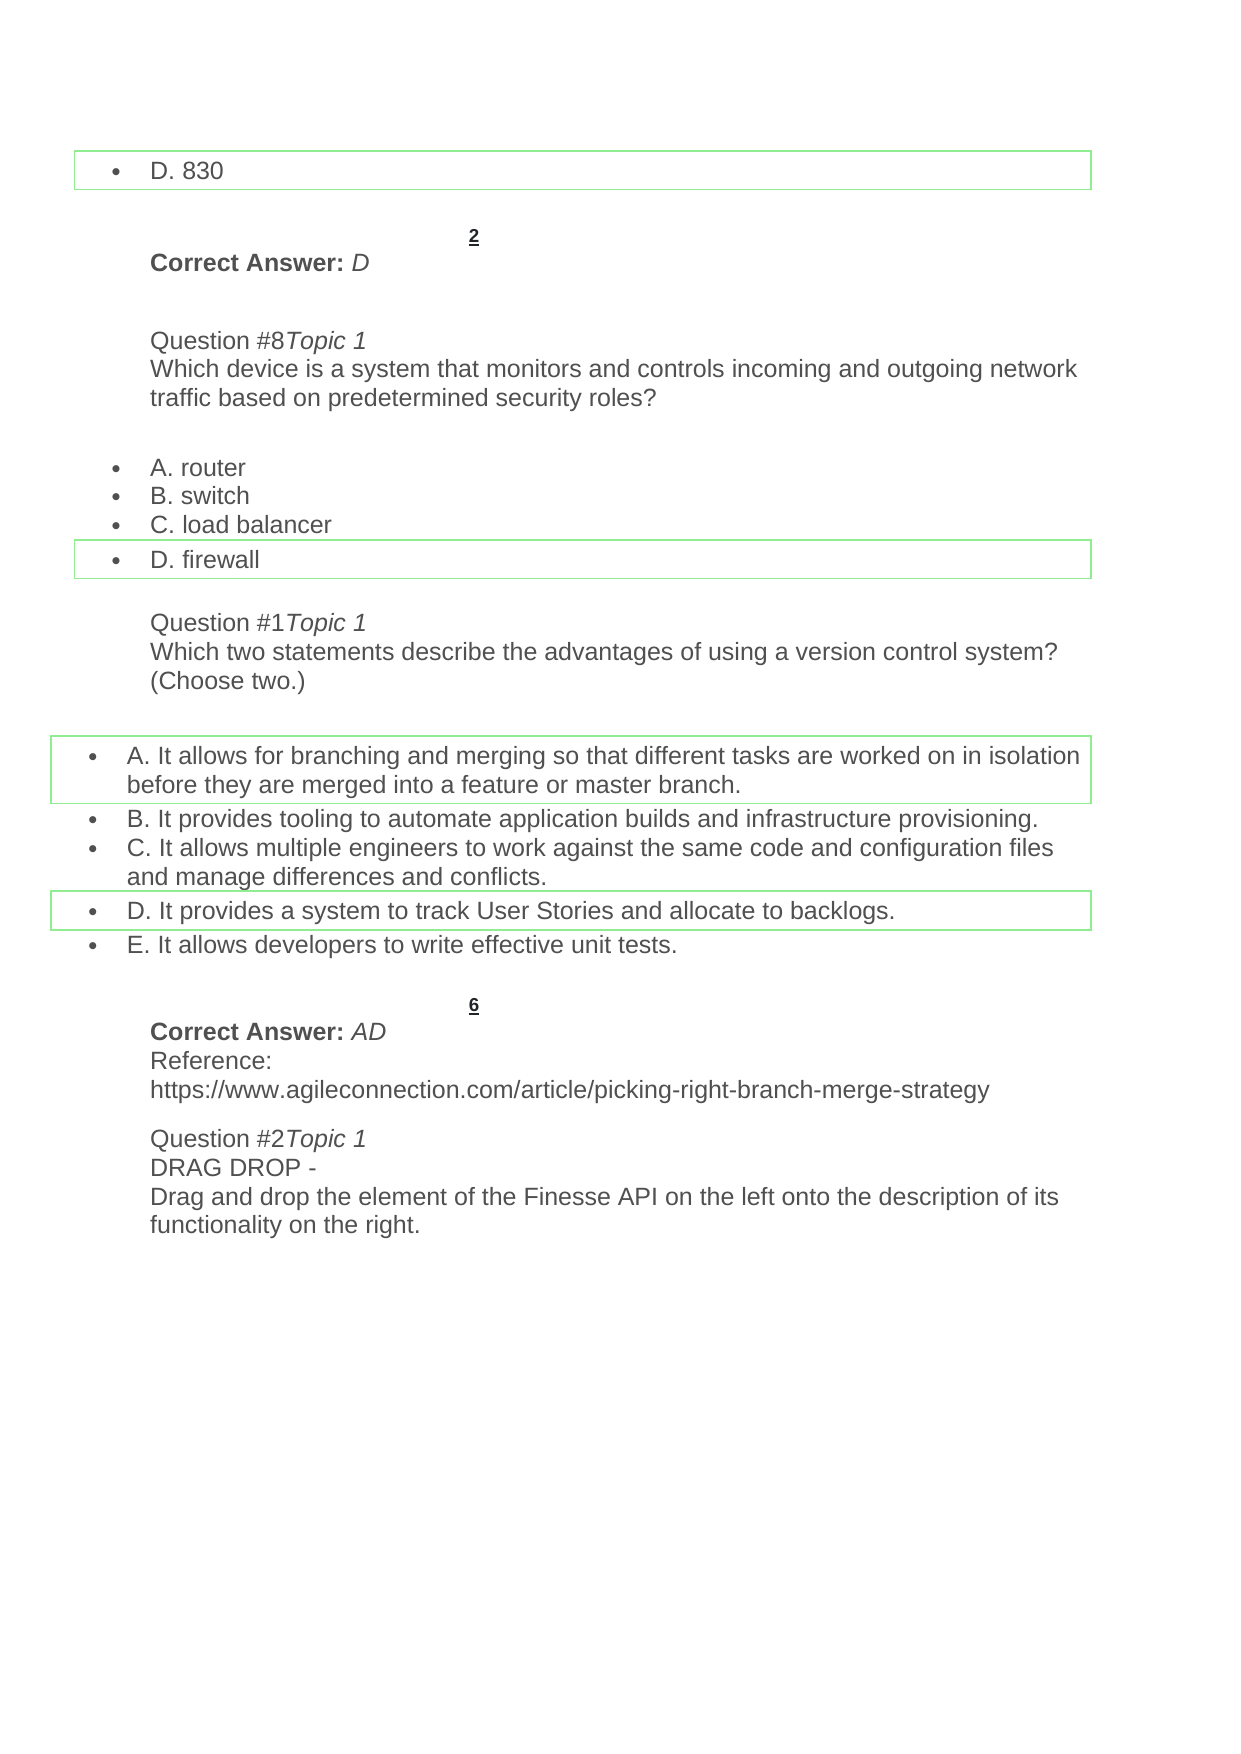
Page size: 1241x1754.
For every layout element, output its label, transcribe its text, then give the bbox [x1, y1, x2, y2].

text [150, 1153, 1090, 1239]
text Question #2Topic 1 [150, 1124, 1090, 1153]
list A. It allows for branching and merging so that different tasks are worked on in isolation before they are merged into a feature or master branch. [52, 737, 1090, 803]
text Which device is a system that monitors and controls incoming and outgoing network traffic based on predetermined security roles? [150, 354, 1090, 412]
list C. load balancer [112, 510, 1090, 539]
text Question #8Topic 1 [150, 326, 1090, 354]
list E. It allows developers to write effective unit tests. [89, 931, 1090, 959]
text Hide Solution Discussion 2 [150, 219, 1090, 248]
list B. It provides tooling to automate application builds and infrastructure provisioning. [89, 804, 1090, 833]
list D. 830 [75, 152, 1090, 189]
text Correct Answer: D [150, 248, 1090, 305]
text Question #1Topic 1 [150, 608, 1090, 637]
text Hide Solution Discussion 6 [150, 988, 1090, 1017]
list D. It provides a system to track User Stories and allocate to backlogs. [52, 892, 1090, 929]
text Which two statements describe the advantages of using a version control system? (Choose two.) [150, 637, 1090, 694]
text Correct Answer: AD Reference: https://www.agileconnection.com/article/picking-right-branch-merge-strategy [150, 1017, 1090, 1103]
list B. switch [112, 481, 1090, 510]
list C. It allows multiple engineers to work against the same code and configuration files and manage differences and conflicts. [89, 833, 1090, 890]
list D. firewall [75, 541, 1090, 578]
list A. router [112, 453, 1090, 481]
